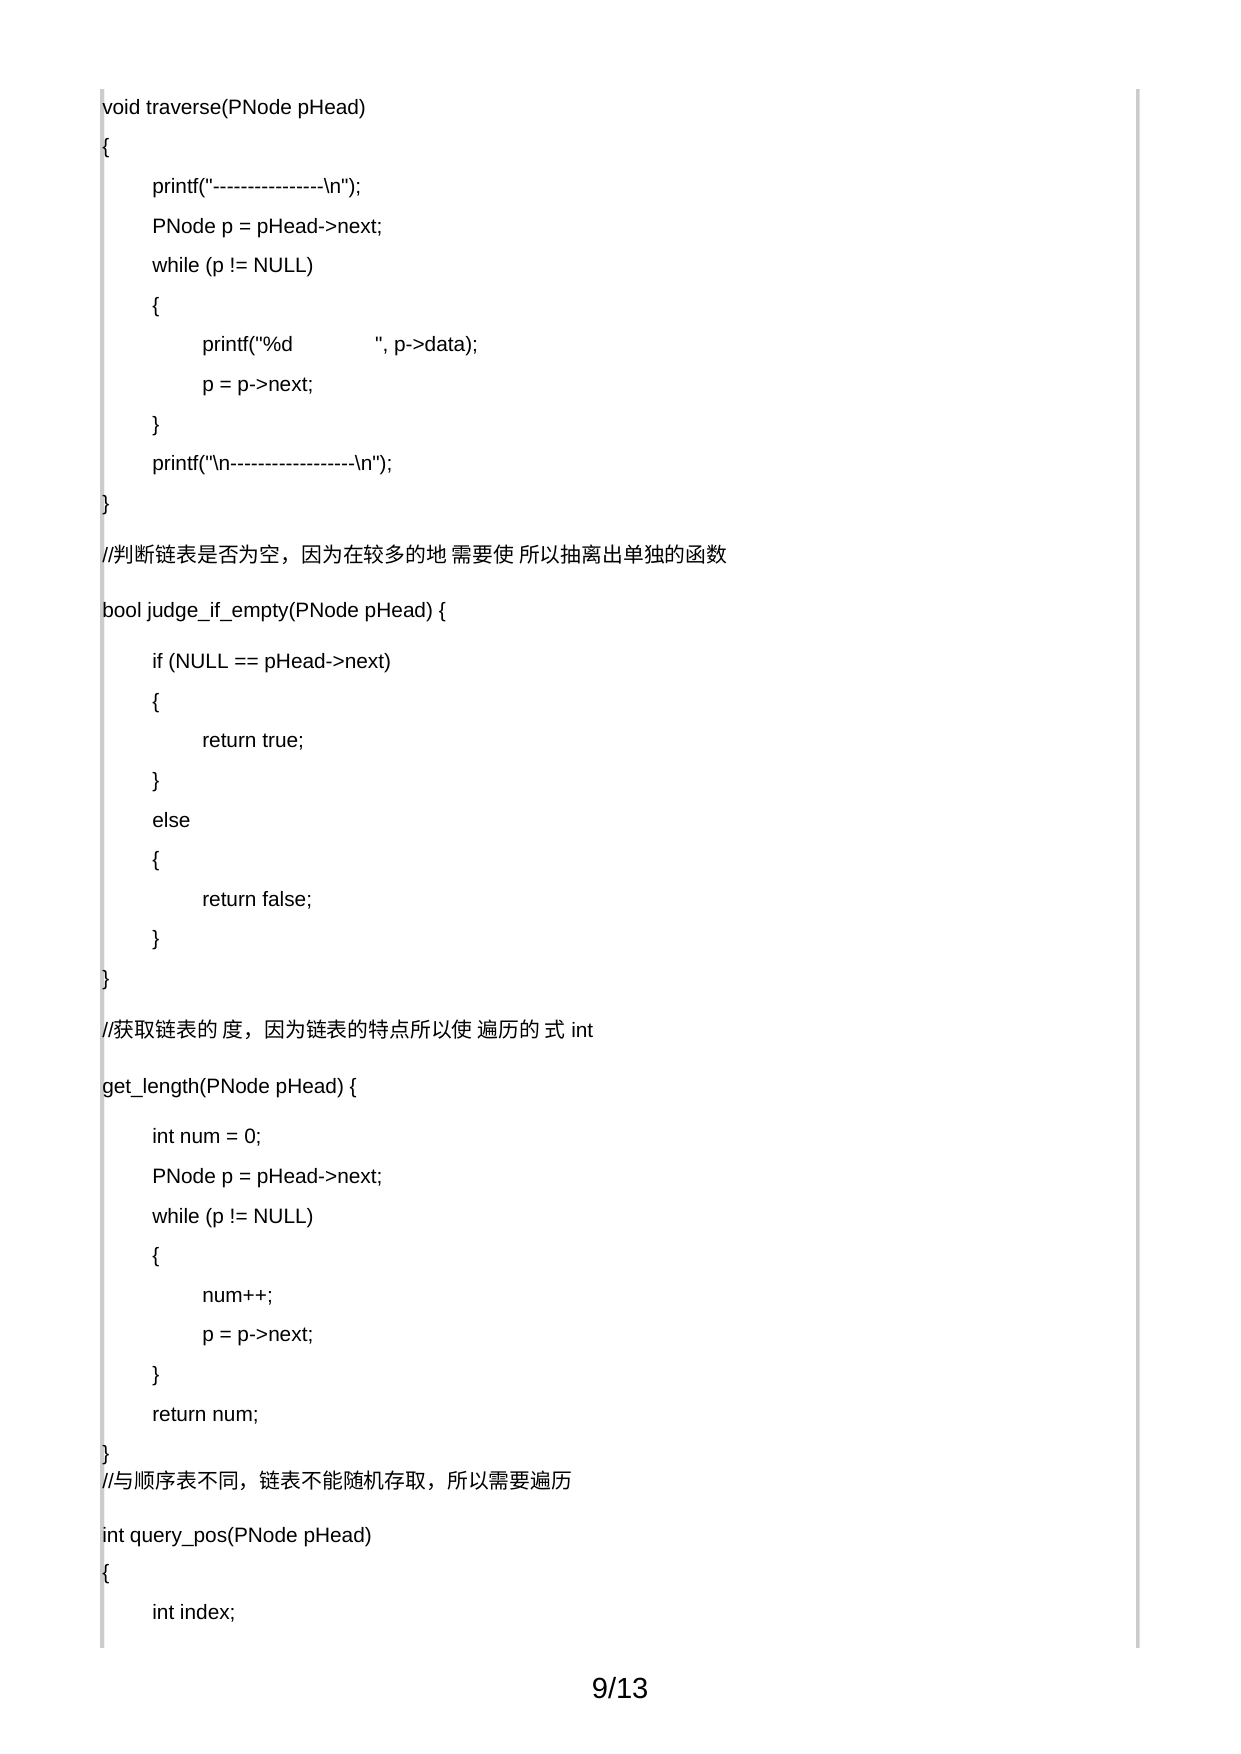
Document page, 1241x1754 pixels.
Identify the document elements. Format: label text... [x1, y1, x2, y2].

text } [152, 926, 1090, 950]
text int num = 0; [152, 1124, 1090, 1148]
text return num; [152, 1401, 1090, 1425]
text int query_pos(PNode pHead) [102, 1523, 1090, 1547]
text printf("\n------------------\n"); [152, 451, 1090, 475]
text } [102, 1441, 1090, 1465]
text if (NULL == pHead->next) [152, 649, 1090, 673]
text { [152, 847, 1090, 871]
text } [102, 491, 1090, 514]
text } [152, 768, 1090, 792]
text void traverse(PNode pHead) [102, 95, 1090, 119]
text printf("----------------\n"); [152, 174, 1090, 198]
text { [152, 1243, 1090, 1267]
text { [102, 134, 1090, 158]
text } [152, 411, 1090, 435]
text PNode p = pHead->next; [152, 213, 1090, 237]
text //与顺序表不同，链表不能随机存取，所以需要遍历 [102, 1468, 1090, 1494]
text while (p != NULL) [152, 1203, 1090, 1227]
text int index; [152, 1599, 1090, 1623]
text //判断链表是否为空，因为在较多的地 需要使 所以抽离出单独的函数 bool judge_if_empty(PNode pHead) { [102, 518, 771, 629]
text } [152, 1362, 1090, 1386]
text PNode p = pHead->next; [152, 1164, 1090, 1188]
text { [152, 689, 1090, 713]
text p = p->next; [202, 372, 1090, 396]
text { [152, 293, 1090, 317]
text 9/13 [102, 1671, 1138, 1704]
text printf("%d ", p->data); [202, 332, 1090, 356]
text //获取链表的 度，因为链表的特点所以使 遍历的 式 int get_length(PNode pHead) { [102, 993, 628, 1104]
text } [102, 966, 1090, 990]
text { [102, 1560, 1090, 1584]
text return true; [202, 728, 1090, 752]
text else [152, 807, 1090, 831]
text while (p != NULL) [152, 253, 1090, 277]
text p = p->next; [202, 1322, 1090, 1346]
picture [100, 89, 1140, 1648]
text return false; [202, 887, 1090, 911]
text num++; [202, 1283, 1090, 1307]
